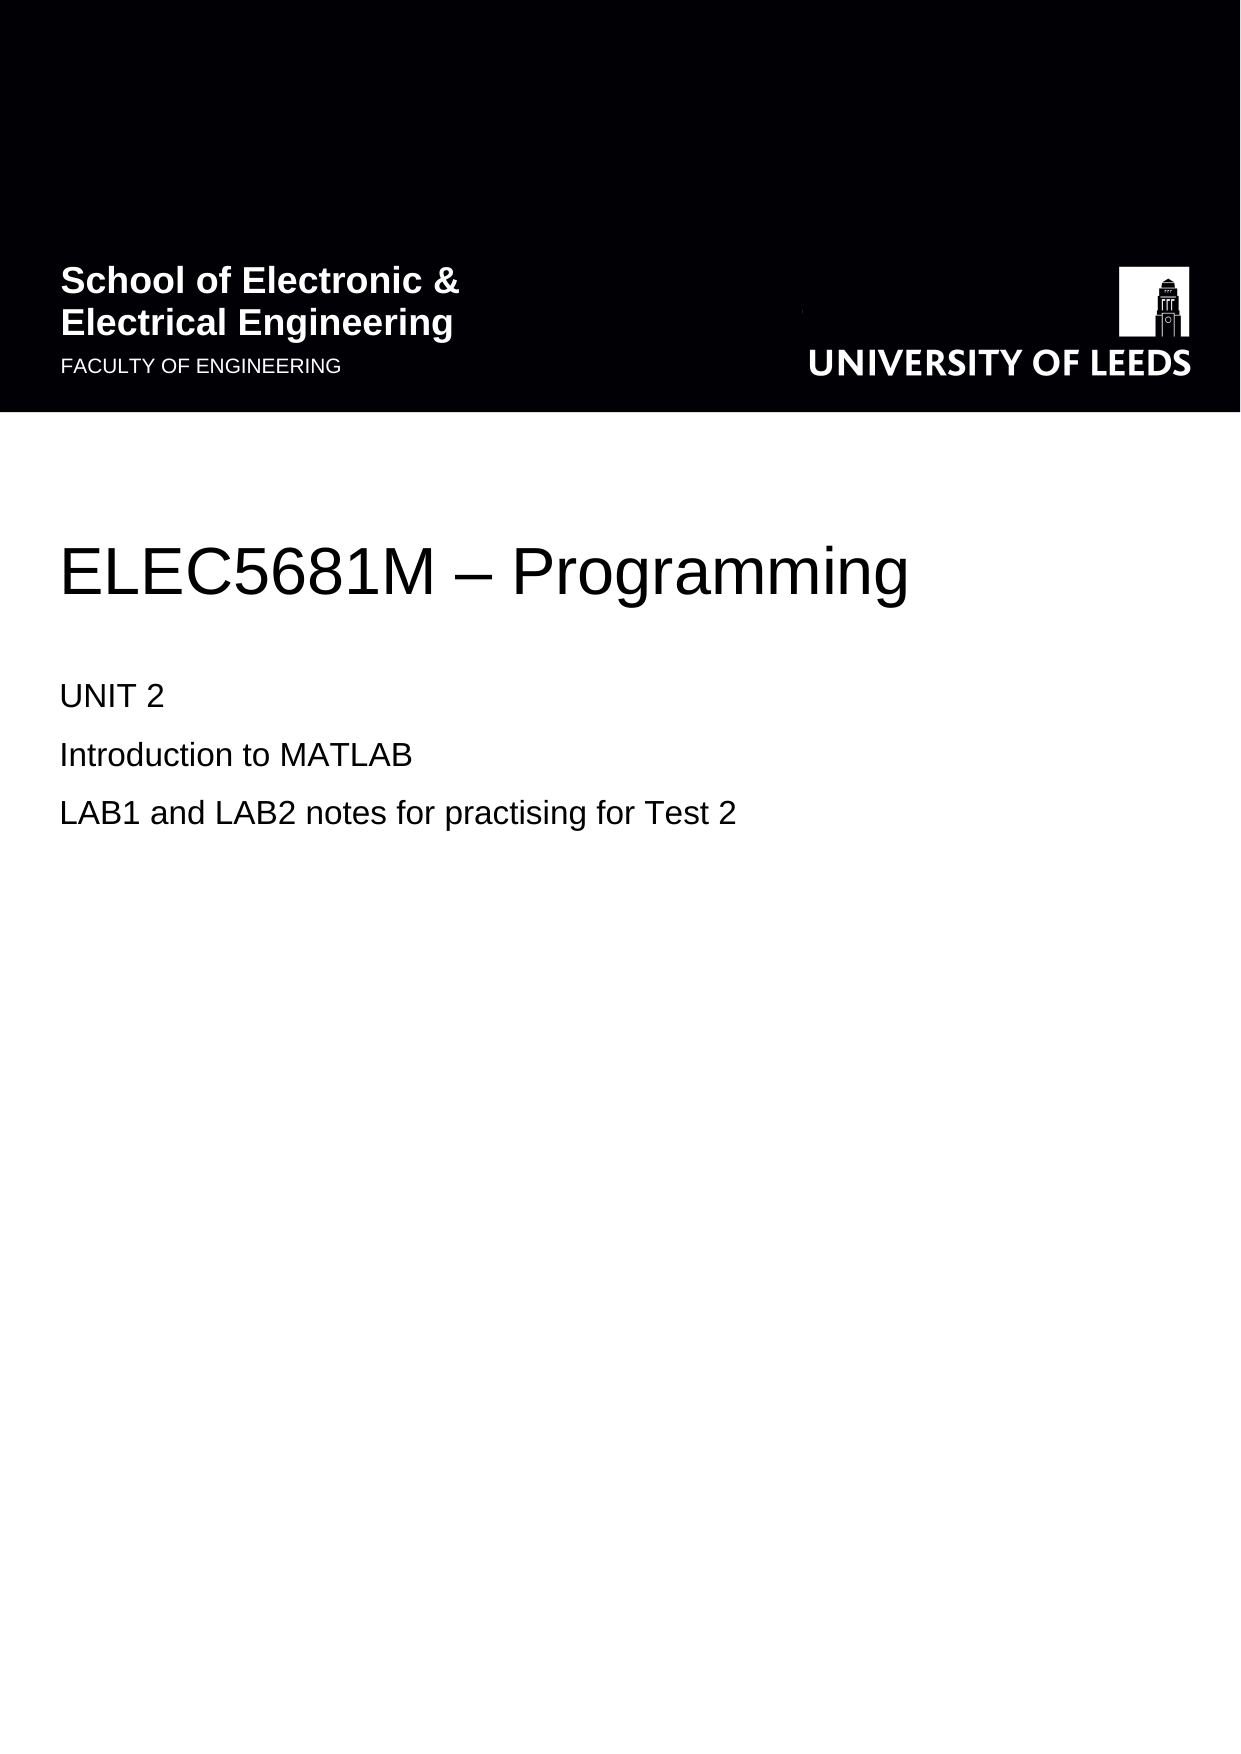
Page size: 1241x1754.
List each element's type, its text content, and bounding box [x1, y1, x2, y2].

picture [802, 253, 1201, 396]
subtitle UNIT 2 [59, 684, 1181, 713]
subtitle LAB1 and LAB2 notes for practising for Test 2 [59, 801, 1181, 830]
title ELEC5681M – Programming [59, 534, 1181, 609]
subtitle Introduction to MATLAB [59, 743, 1181, 772]
